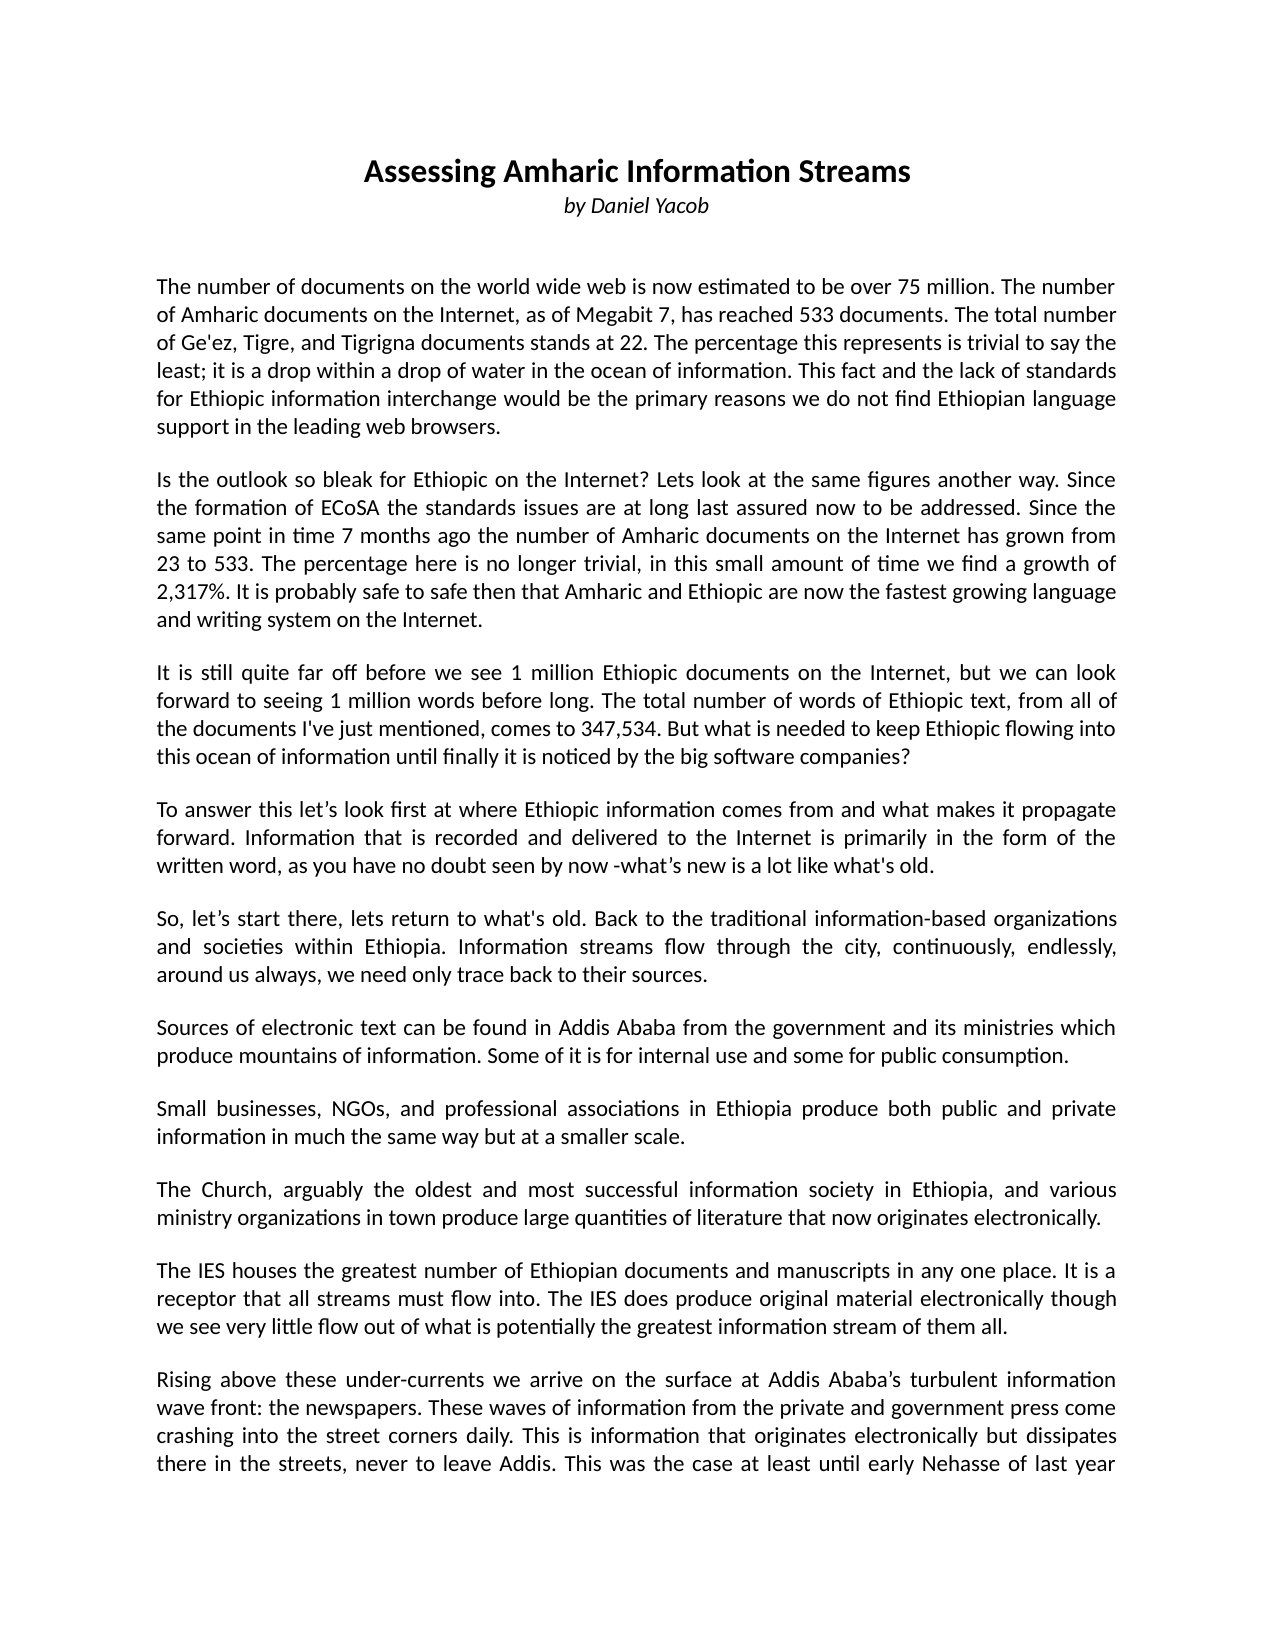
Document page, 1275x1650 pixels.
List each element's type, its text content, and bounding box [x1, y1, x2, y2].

text To answer this let’s look first at where Ethiopic information comes from and what makes it propagate forward. Information that is recorded and delivered to the Internet is primarily in the form of the written word, as you have no doubt seen by now -what’s new is a lot like what's old. [156, 795, 1118, 879]
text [156, 1365, 1118, 1477]
text The IES houses the greatest number of Ethiopian documents and manuscripts in any one place. It is a receptor that all streams must flow into. The IES does produce original material electronically though we see very little flow out of what is potentially the greatest information stream of them all. [156, 1256, 1118, 1340]
text It is still quite far off before we see 1 million Ethiopic documents on the Internet, but we can look forward to seeing 1 million words before long. The total number of words of Ethiopic text, from all of the documents I've just mentioned, comes to 347,534. But what is needed to keep Ethiopic flowing into this ocean of information until finally it is noticed by the big software companies? [156, 658, 1118, 770]
text Sources of electronic text can be found in Addis Ababa from the government and its ministries which produce mountains of information. Some of it is for internal use and some for public consumption. [156, 1013, 1118, 1069]
text Is the outlook so bleak for Ethiopic on the Internet? Lets look at the same figures another way. Since the formation of ECoSA the standards issues are at long last assured now to be addressed. Since the same point in time 7 months ago the number of Amharic documents on the Internet has grown from 23 to 533. The percentage here is no longer trivial, in this small amount of time we find a growth of 2,317%. It is probably safe to safe then that Amharic and Ethiopic are now the fastest growing language and writing system on the Internet. [156, 465, 1118, 633]
text Small businesses, NGOs, and professional associations in Ethiopia produce both public and private information in much the same way but at a smaller scale. [156, 1094, 1118, 1150]
text The number of documents on the world wide web is now estimated to be over 75 million. The number of Amharic documents on the Internet, as of Megabit 7, has reached 533 documents. The total number of Ge'ez, Tigre, and Tigrigna documents stands at 22. The percentage this represents is trivial to say the least; it is a drop within a drop of water in the ocean of information. This fact and the lack of standards for Ethiopic information interchange would be the primary reasons we do not find Ethiopian language support in the leading web browsers. [156, 272, 1118, 440]
text So, let’s start there, lets return to what's old. Back to the traditional information-based organizations and societies within Ethiopia. Information streams flow through the city, continuously, endlessly, around us always, we need only trace back to their sources. [156, 904, 1118, 988]
text The Church, arguably the oldest and most successful information society in Ethiopia, and various ministry organizations in town produce large quantities of literature that now originates electronically. [156, 1175, 1118, 1231]
text by Daniel Yacob [156, 191, 1118, 219]
subtitle Assessing Amharic Information Streams [156, 150, 1118, 191]
